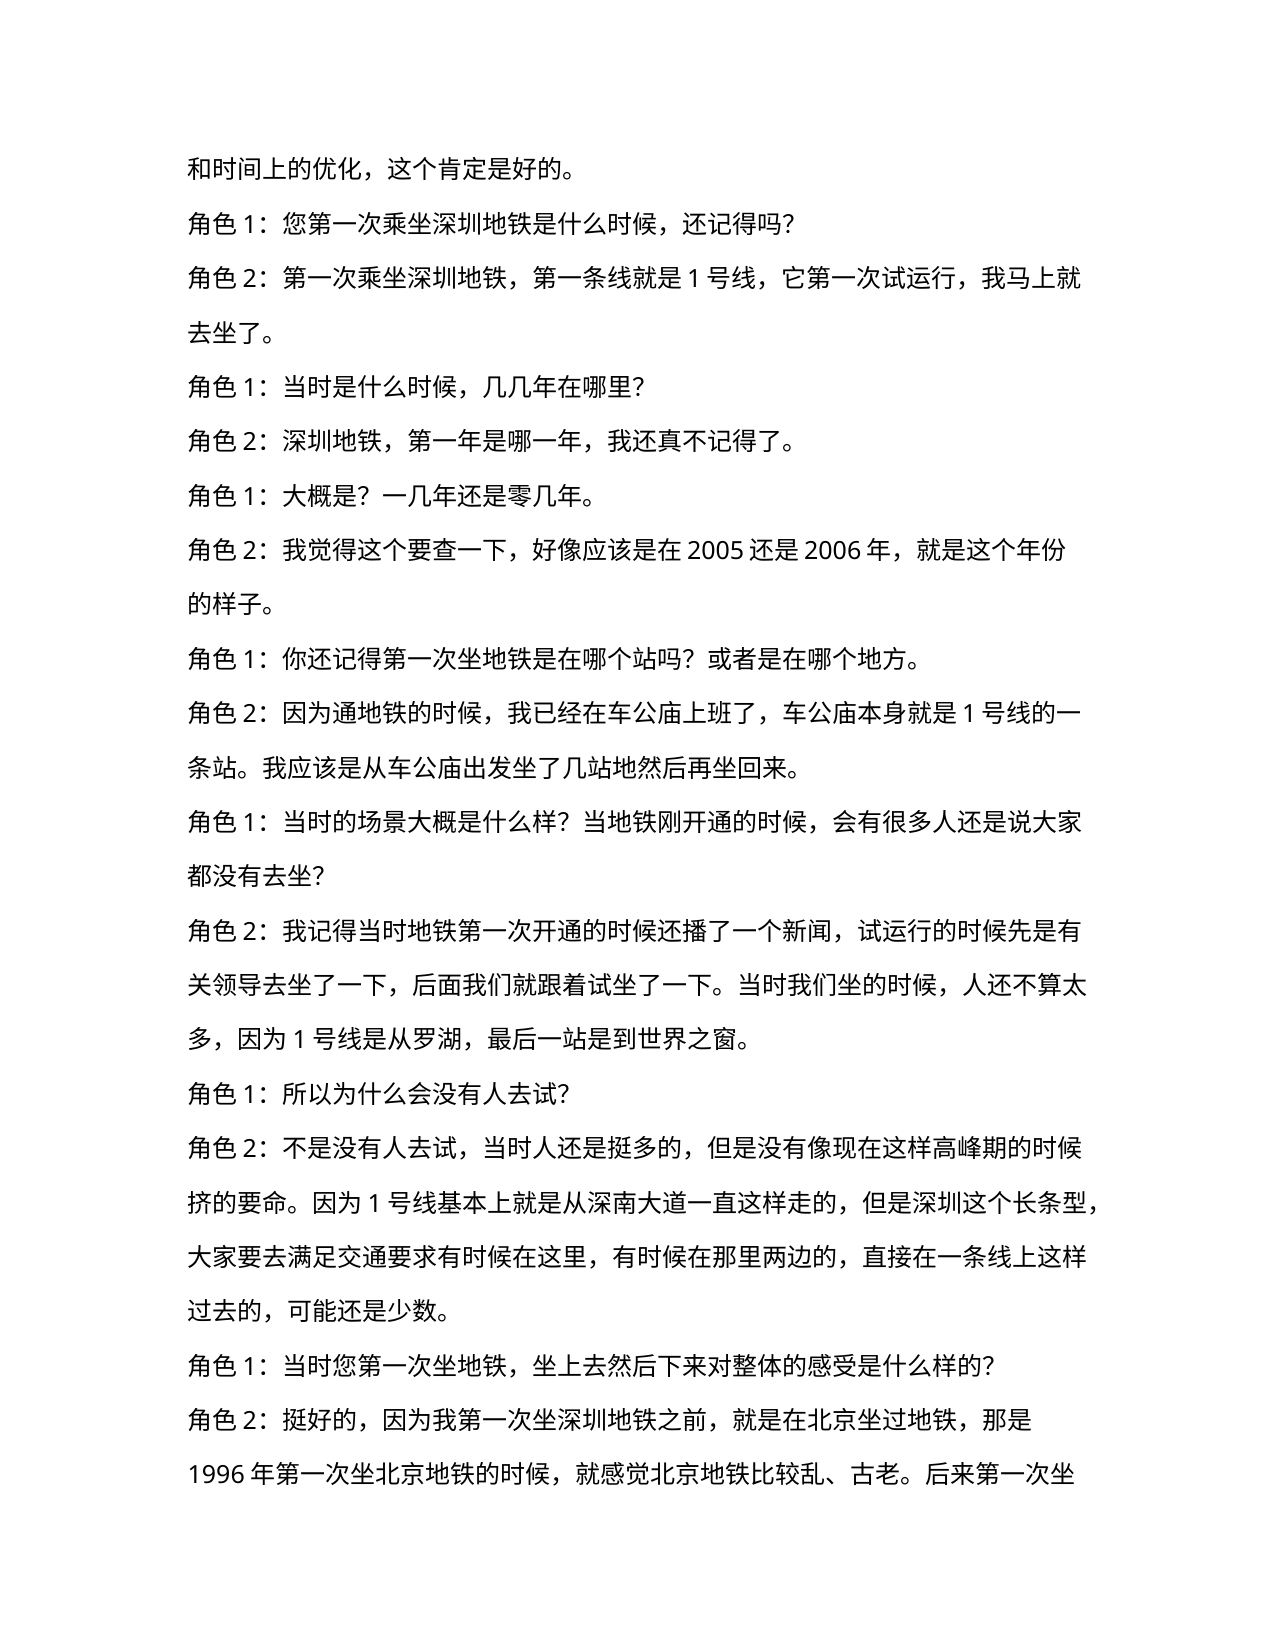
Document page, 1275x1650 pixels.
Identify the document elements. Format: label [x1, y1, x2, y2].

text [187, 150, 1087, 1491]
